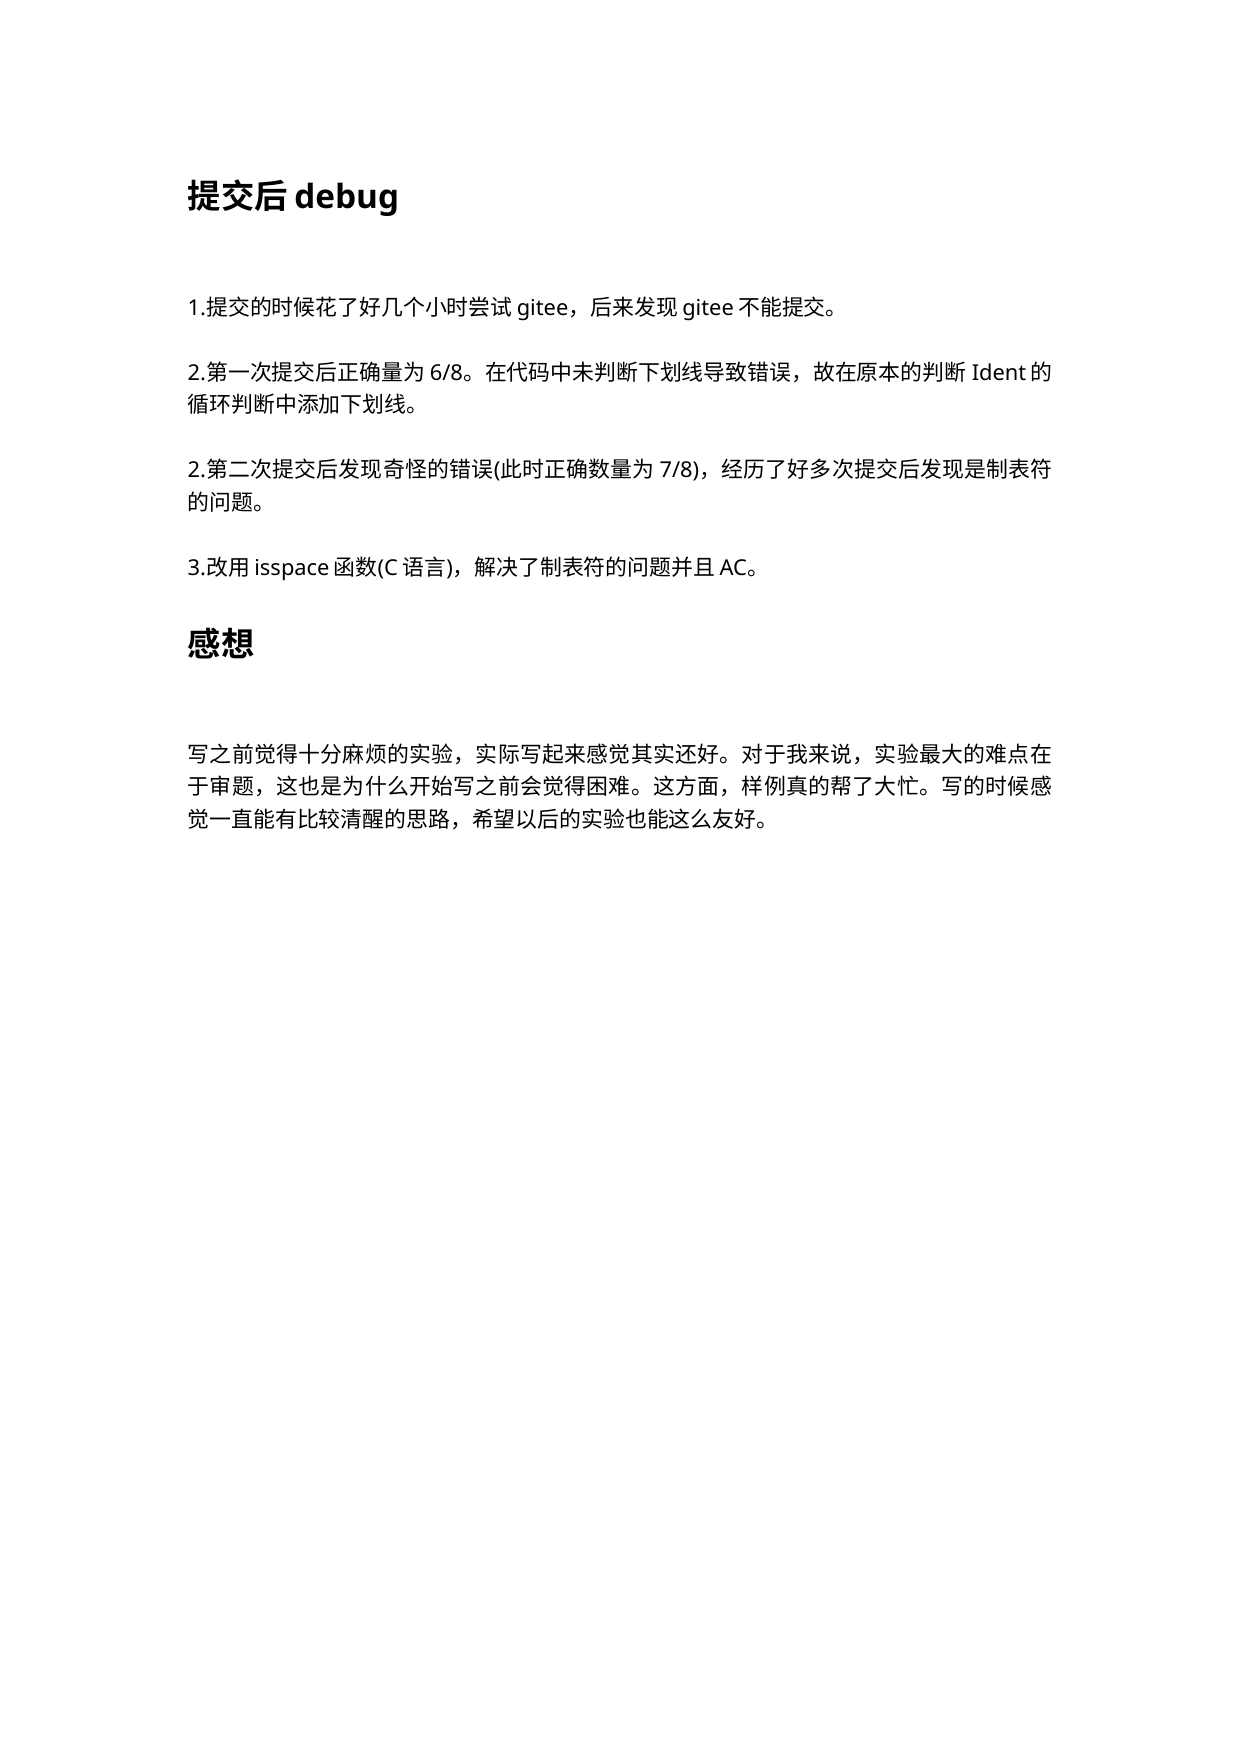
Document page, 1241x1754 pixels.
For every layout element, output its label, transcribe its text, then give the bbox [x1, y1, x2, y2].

text 3.改用isspace函数(C语言)，解决了制表符的问题并且AC。 [187, 549, 1053, 582]
text 写之前觉得十分麻烦的实验，实际写起来感觉其实还好。对于我来说，实验最大的难点在于审题，这也是为什么开始写之前会觉得困难。这方面，样例真的帮了大忙。写的时候感觉一直能有比较清醒的思路，希望以后的实验也能这么友好。 [187, 736, 1053, 834]
text 2.第一次提交后正确量为6/8。在代码中未判断下划线导致错误，故在原本的判断Ident的循环判断中添加下划线。 [187, 354, 1053, 419]
text 2.第二次提交后发现奇怪的错误(此时正确数量为7/8)，经历了好多次提交后发现是制表符的问题。 [187, 452, 1053, 517]
subtitle 提交后debug [187, 162, 1053, 227]
subtitle 感想 [187, 609, 1053, 674]
text 1.提交的时候花了好几个小时尝试gitee，后来发现gitee不能提交。 [187, 289, 1053, 322]
